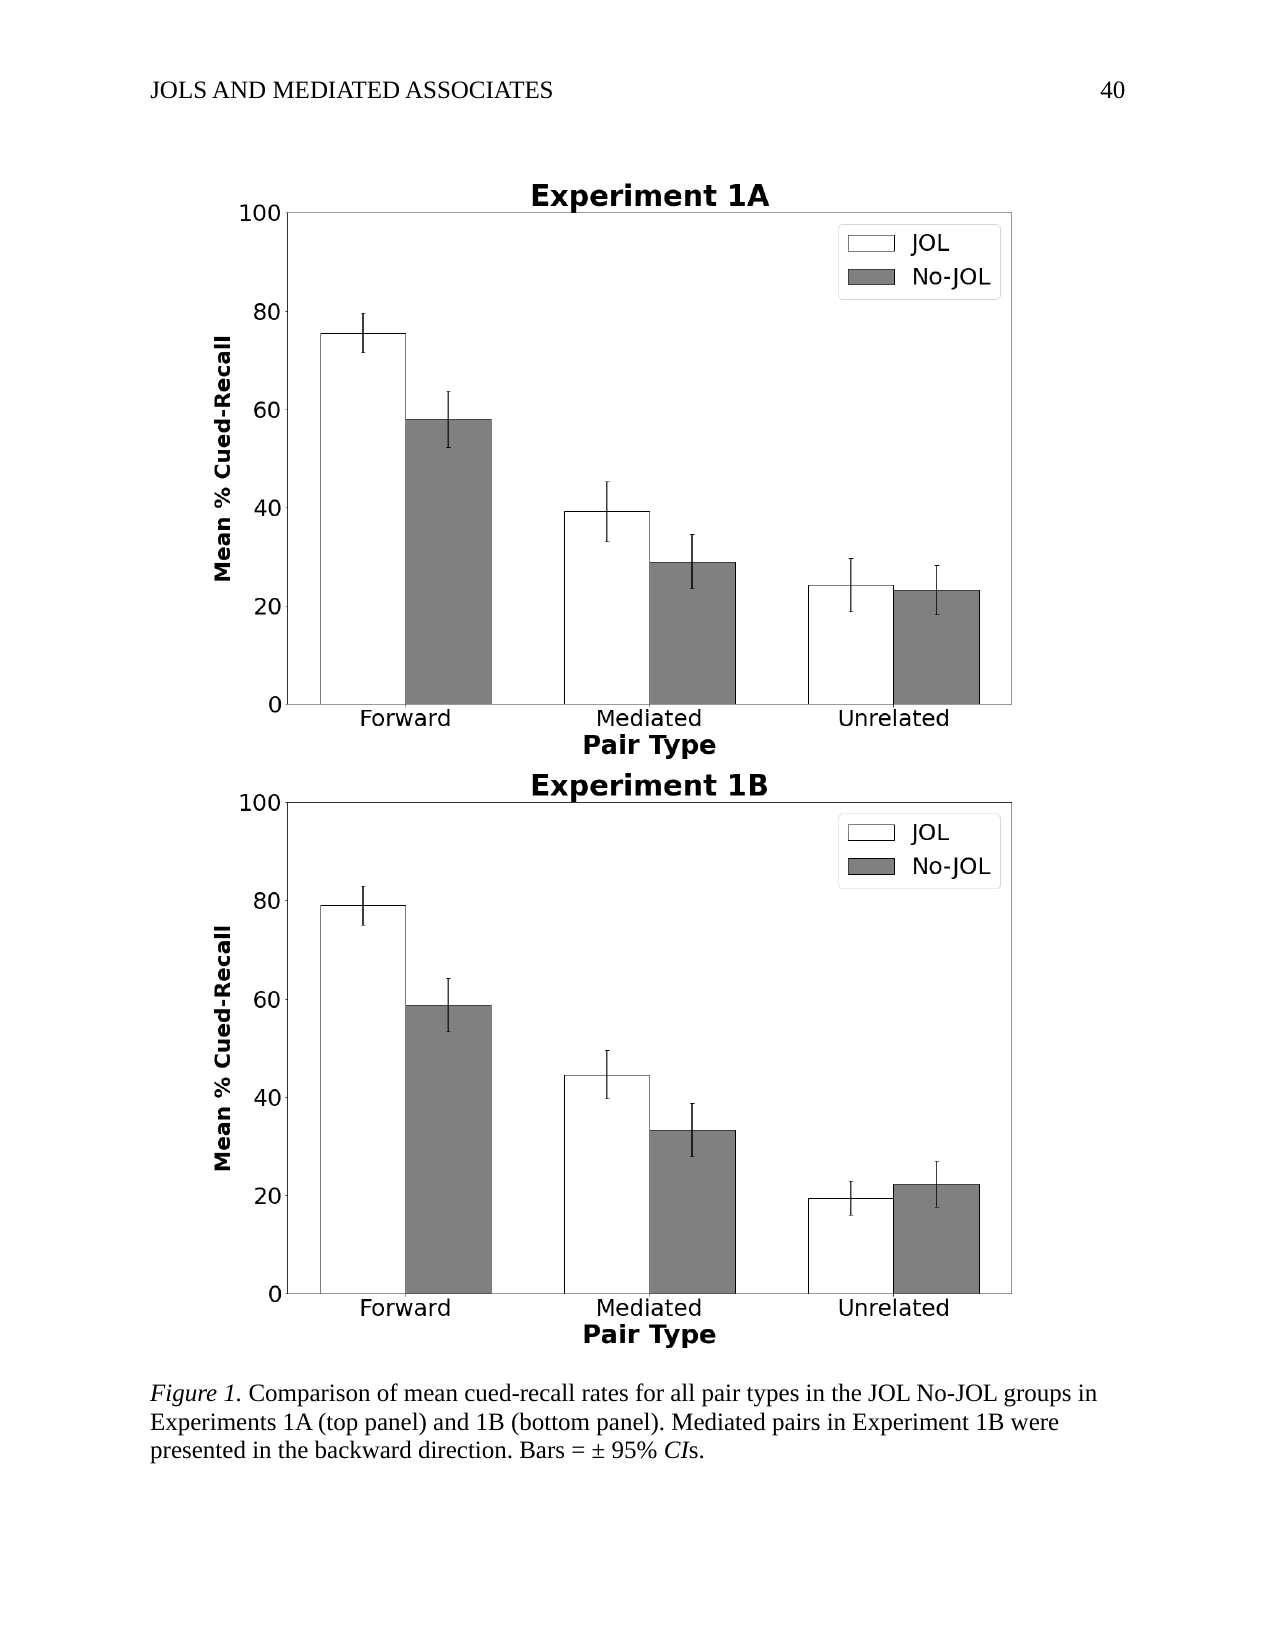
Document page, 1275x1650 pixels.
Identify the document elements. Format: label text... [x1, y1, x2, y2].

picture [170, 179, 1105, 1349]
text Figure 1. Comparison of mean cued-recall rates for all pair types in the JOL No-JOL groups in Experiments 1A (top panel) and 1B (bottom panel). Mediated pairs in Experiment 1B were presented in the backward direction. Bars = ± 95% CIs. [150, 1378, 1125, 1464]
